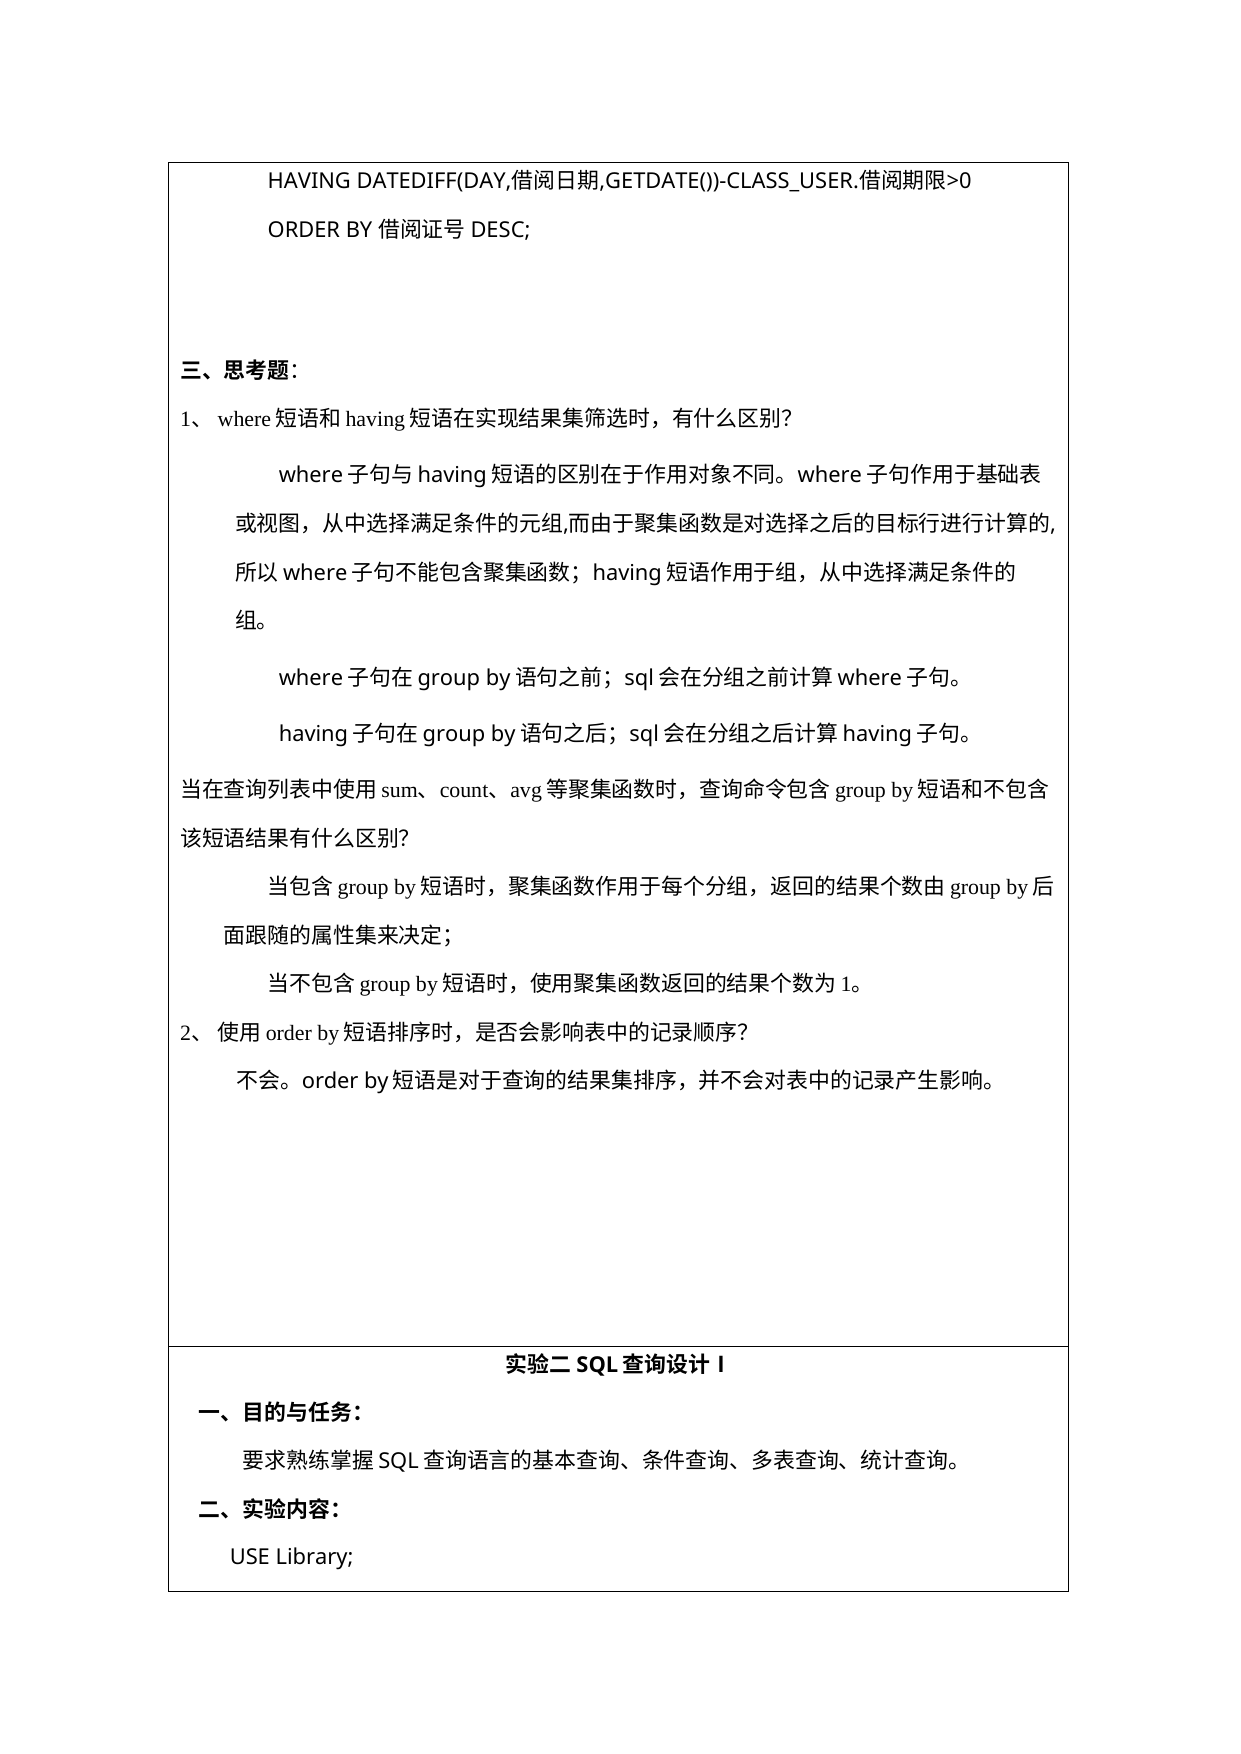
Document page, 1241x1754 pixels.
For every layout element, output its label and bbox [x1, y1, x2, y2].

table_cell [169, 1347, 1068, 1591]
table_header [169, 163, 1068, 1346]
